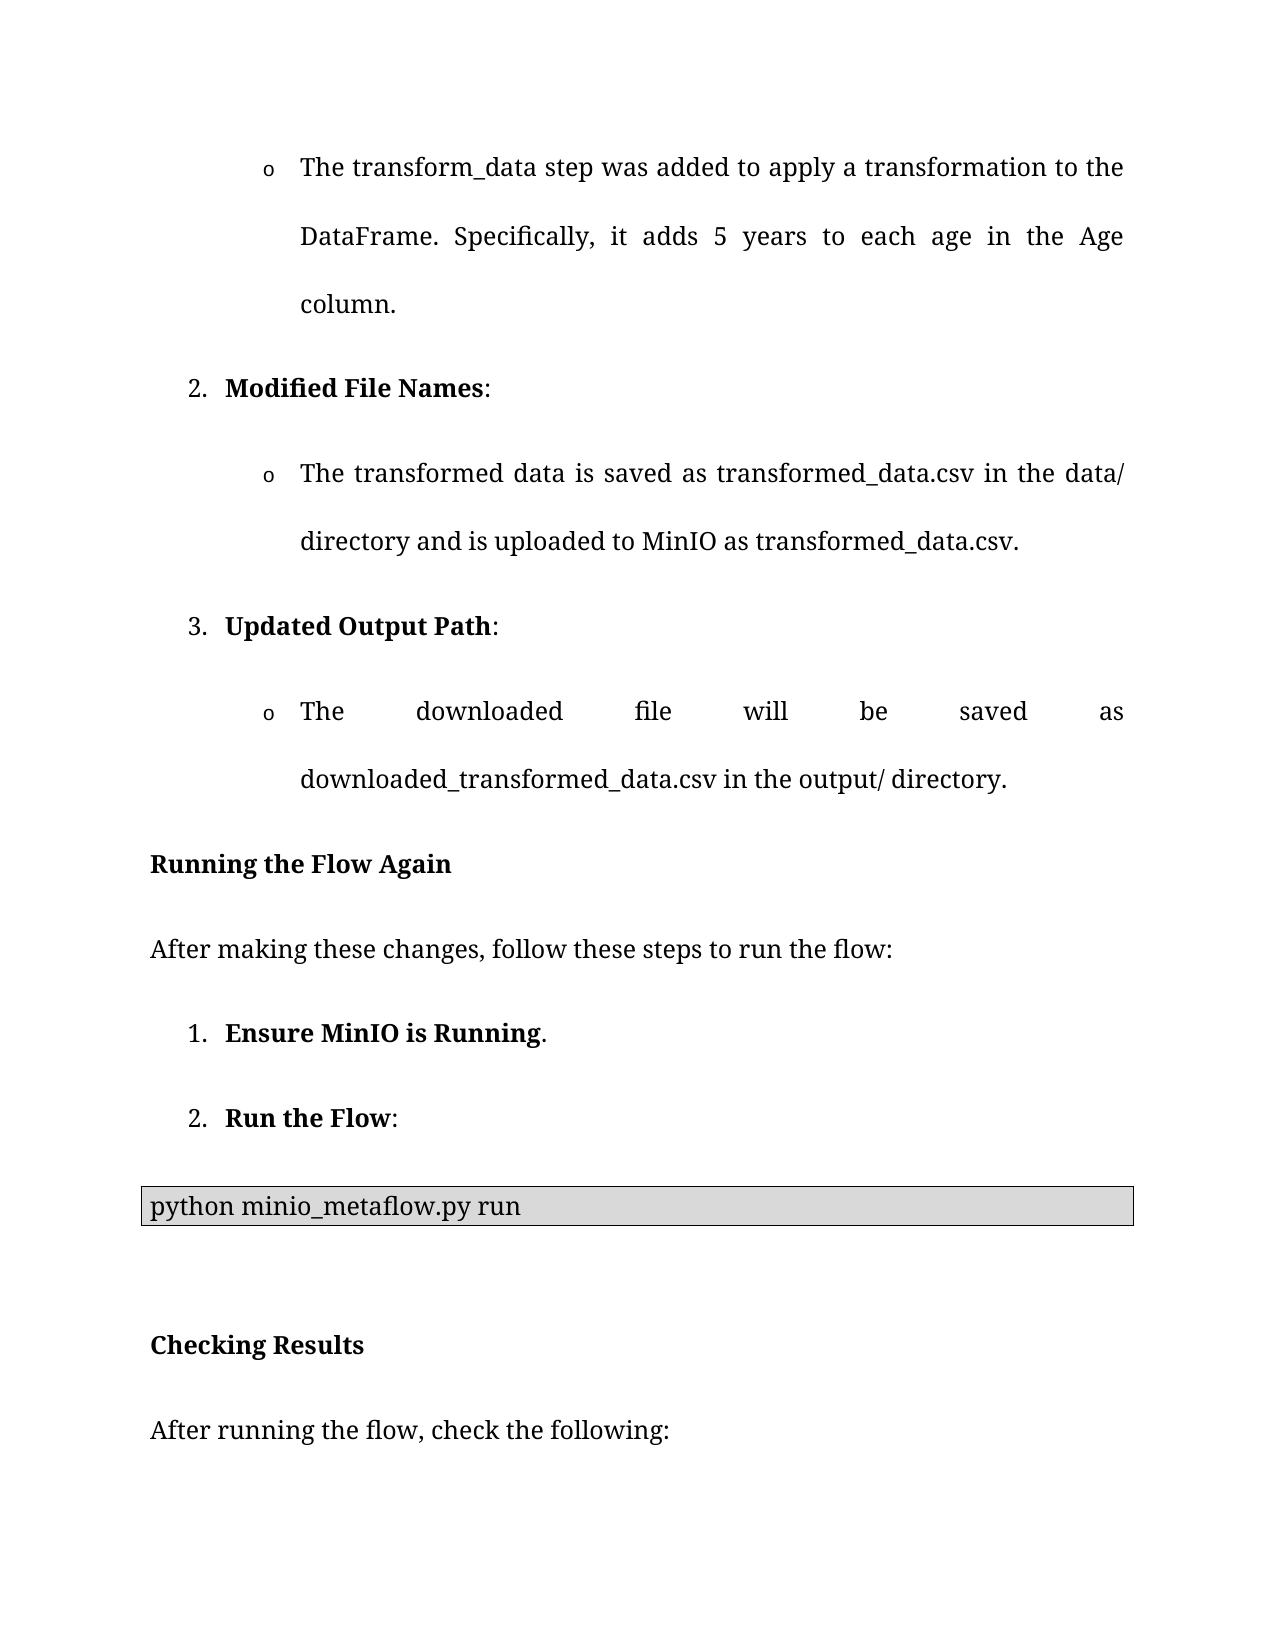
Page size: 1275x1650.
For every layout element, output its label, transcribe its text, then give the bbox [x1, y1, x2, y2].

list The transformed data is saved as transformed_data.csv in the data/ directory and is uploaded to MinIO as transformed_data.csv. [262, 456, 1125, 558]
list Updated Output Path: [187, 609, 1125, 643]
list Ensure MinIO is Running. [187, 1016, 1125, 1050]
list Run the Flow: [187, 1101, 1125, 1135]
list Modified File Names: [187, 371, 1125, 405]
text After making these changes, follow these steps to run the flow: [150, 931, 1125, 965]
text Running the Flow Again [150, 846, 1125, 881]
list The downloaded file will be saved as downloaded_transformed_data.csv in the output/ directory. [262, 693, 1125, 796]
list The transform_data step was added to apply a transformation to the DataFrame. Specifically, it adds 5 years to each age in the Age column. [262, 150, 1125, 320]
text After running the flow, check the following: [150, 1412, 1125, 1447]
text python minio_metaflow.py run [142, 1187, 1133, 1225]
text Checking Results [150, 1328, 1125, 1362]
